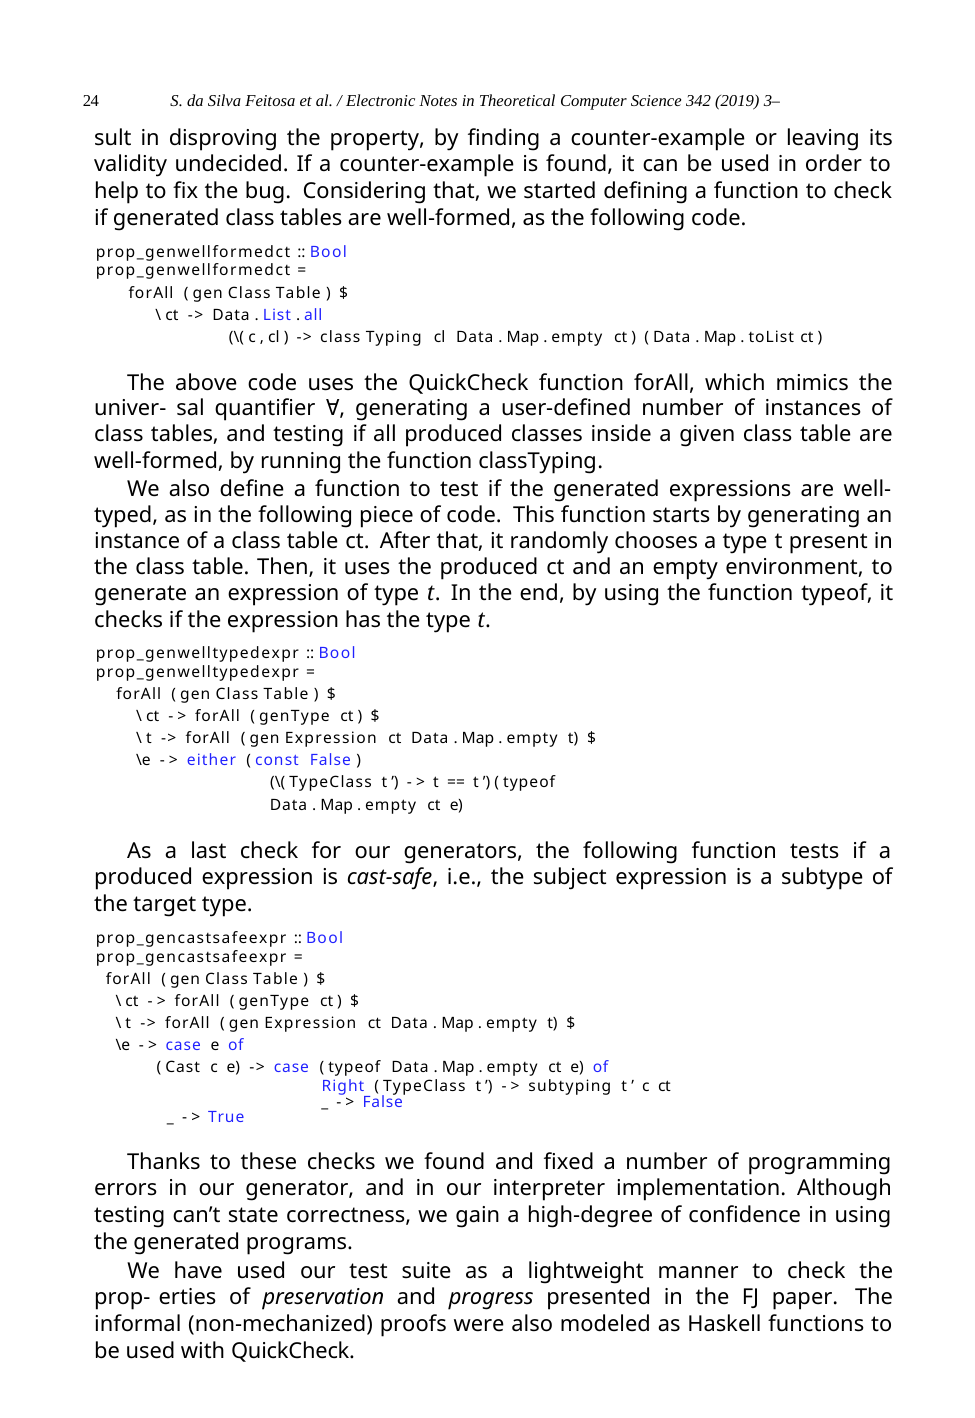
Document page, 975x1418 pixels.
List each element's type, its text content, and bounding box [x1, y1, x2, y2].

text forAll ( gen Class Table ) $ [80, 281, 397, 303]
text forAll ( gen Class Table ) $ [116, 683, 904, 704]
text Thanks to these checks we found and fixed a number of programming errors in our generator, and in our interpreter implementation. Although testing can’t state correctness, we gain a high-degree of confidence in using the generated programs. [94, 1148, 893, 1256]
text Right ( TypeClass t ’) - > subtyping t ’ c ct [321, 1078, 904, 1094]
text \ ct - > forAll ( genType ct ) $ [136, 705, 904, 726]
text \ t -> forAll ( gen Expression ct Data . Map . empty t) $ [115, 1012, 904, 1033]
text \e - > case e of [115, 1034, 904, 1055]
text prop_genwelltypedexpr :: Bool prop_genwelltypedexpr = [96, 644, 401, 682]
text We have used our test suite as a lightweight manner to check the prop- erties of preservation and progress presented in the FJ paper. The informal (non-mechanized) proofs were also modeled as Haskell functions to be used with QuickCheck. [94, 1257, 893, 1365]
text (\( c , cl ) -> class Typing cl Data . Map . empty ct ) ( Data . Map . toList ct ) [229, 325, 869, 347]
text The above code uses the QuickCheck function forAll, which mimics the univer- sal quantifier ∀, generating a user-defined number of instances of class tables, and testing if all produced classes inside a given class table are well-formed, by running the function classTyping. [94, 369, 893, 474]
text prop_gencastsafeexpr :: Bool prop_gencastsafeexpr = [96, 929, 401, 967]
text _ - > False [321, 1094, 904, 1110]
text We also define a function to test if the generated expressions are well-typed, as in the following piece of code. This function starts by generating an instance of a class table ct. After that, it randomly chooses a type t present in the class table. Then, it uses the produced ct and an empty environment, to generate an expression of type t. In the end, by using the function typeof, it checks if the expression has the type t. [94, 476, 893, 633]
text sult in disproving the property, by finding a counter-example or leaving its validity undecided. If a counter-example is found, it can be used in order to help to fix the bug. Considering that, we started defining a function to check if generated class tables are well-formed, as the following code. [94, 124, 893, 231]
text ( Cast c e) -> case ( typeof Data . Map . empty ct e) of [156, 1056, 904, 1077]
text _ - > True [167, 1110, 904, 1126]
text As a last check for our generators, the following function tests if a produced expression is cast-safe, i.e., the subject expression is a subtype of the target type. [94, 837, 893, 918]
text (\( TypeClass t ’) - > t == t ’) ( typeof Data . Map . empty ct e) [269, 771, 556, 815]
text \ t -> forAll ( gen Expression ct Data . Map . empty t) $ [136, 727, 904, 748]
text \e - > either ( const False ) [136, 749, 904, 770]
text \ ct -> Data . List . all [71, 303, 407, 324]
text forAll ( gen Class Table ) $ [106, 968, 904, 989]
text \ ct - > forAll ( genType ct ) $ [115, 990, 904, 1011]
text prop_genwellformedct :: Bool prop_genwellformedct = [96, 242, 401, 280]
